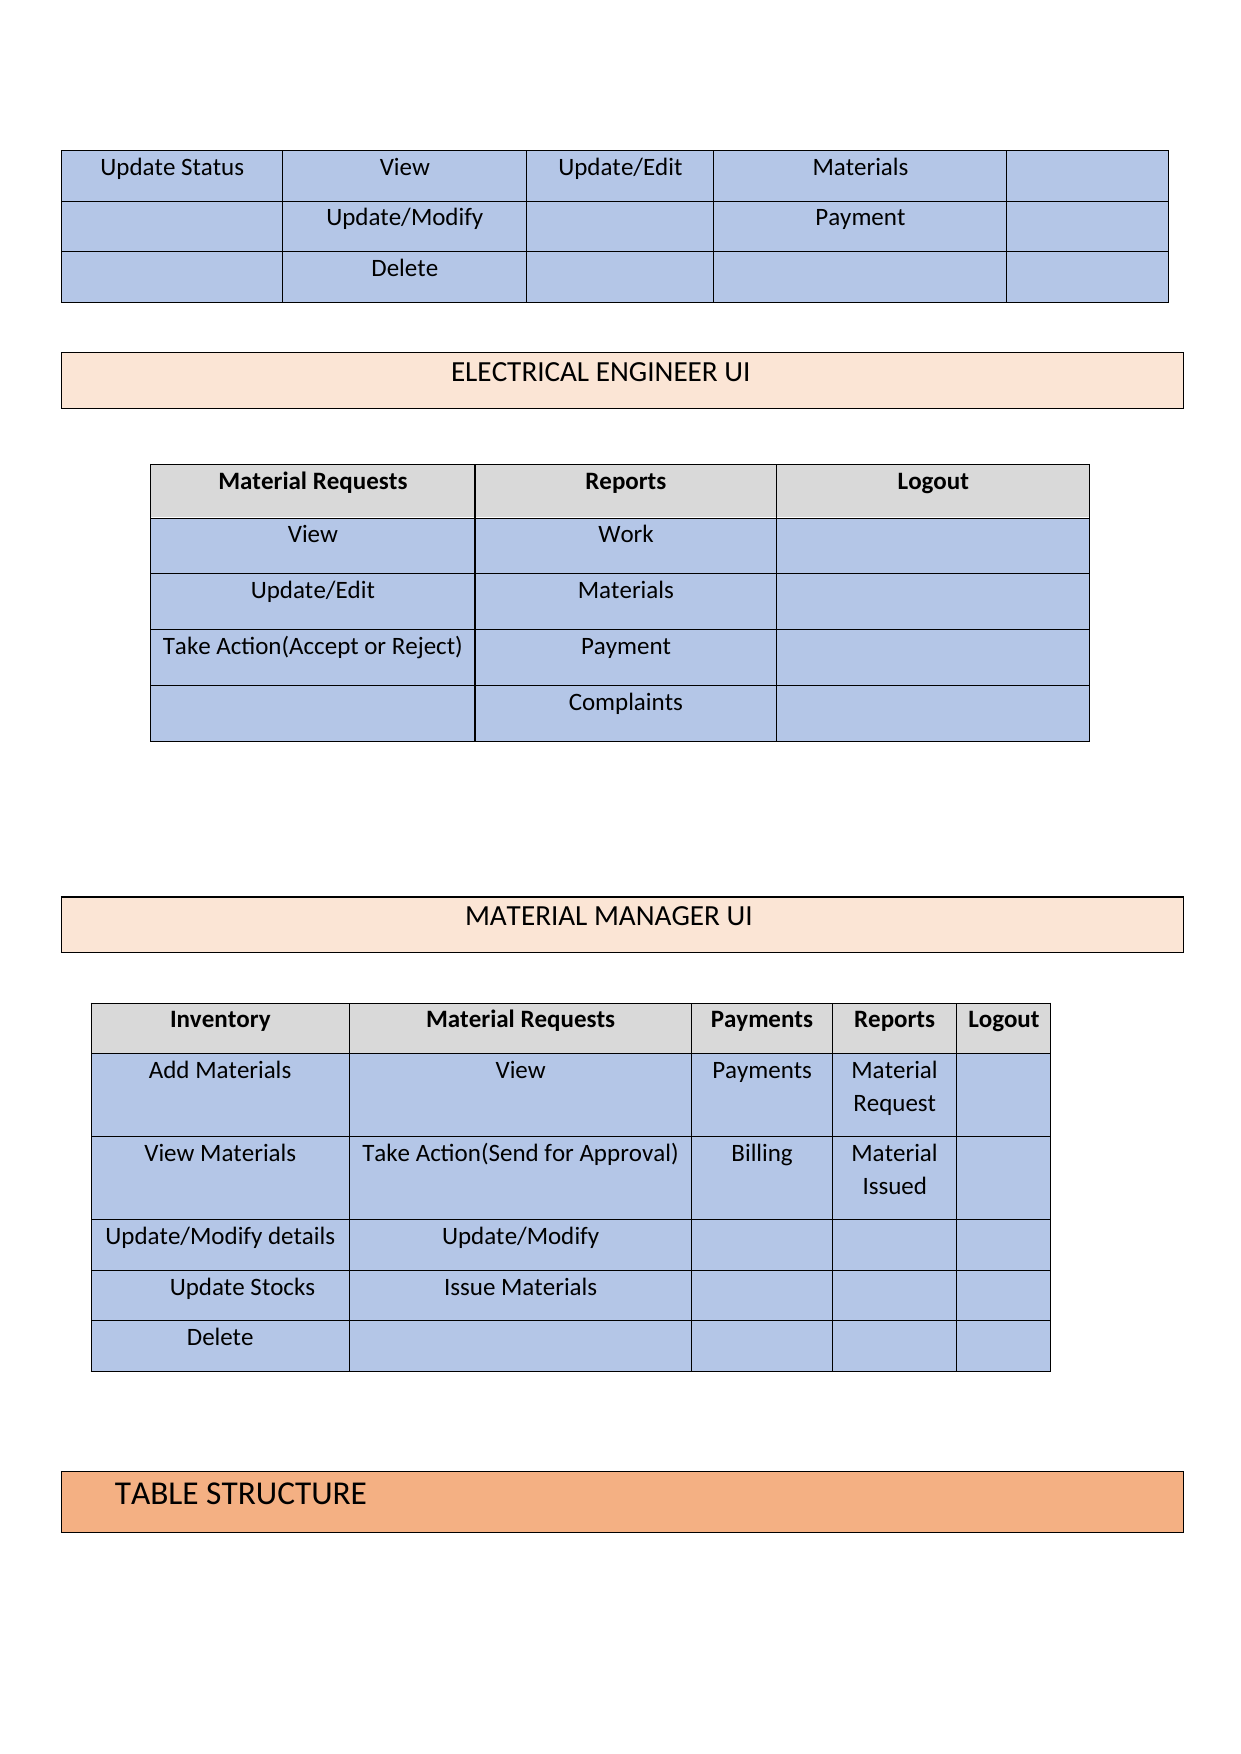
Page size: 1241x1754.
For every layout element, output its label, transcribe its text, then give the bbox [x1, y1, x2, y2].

table_cell Delete [92, 1321, 349, 1371]
table_cell [350, 1321, 691, 1371]
table_cell [62, 202, 282, 251]
table_cell Materials [476, 574, 776, 629]
table_cell Update/Modify [350, 1220, 691, 1270]
table_cell [957, 1271, 1050, 1320]
table_cell [777, 686, 1089, 741]
table_cell Payments [692, 1054, 832, 1136]
table_cell View [151, 519, 474, 573]
table_cell Payment [714, 202, 1006, 251]
table_cell [833, 1220, 956, 1270]
table_cell [777, 519, 1089, 573]
table_cell [957, 1220, 1050, 1270]
table_cell [957, 1137, 1050, 1219]
table_cell [957, 1054, 1050, 1136]
table_cell [692, 1271, 832, 1320]
table_header Reports [833, 1004, 956, 1053]
table_cell View [350, 1054, 691, 1136]
table_cell Billing [692, 1137, 832, 1219]
table_cell Materials [714, 151, 1006, 201]
table_header ELECTRICAL ENGINEER UI [62, 353, 1183, 408]
table_header Material Requests [151, 465, 474, 517]
table_cell Payment [476, 630, 776, 685]
table_cell Update Stocks [92, 1271, 349, 1320]
table_cell Take Action(Accept or Reject) [151, 630, 474, 685]
table_cell [777, 574, 1089, 629]
table_header Reports [476, 465, 776, 517]
table_header Logout [957, 1004, 1050, 1053]
table_cell Update/Modify details [92, 1220, 349, 1270]
table_cell [833, 1271, 956, 1320]
table_cell Update/Modify [283, 202, 526, 251]
table_cell Delete [283, 252, 526, 302]
table_cell [527, 202, 713, 251]
table_cell Material Issued [833, 1137, 956, 1219]
table_cell Complaints [476, 686, 776, 741]
table_cell [1007, 252, 1168, 302]
table_header Inventory [92, 1004, 349, 1053]
table_header Material Requests [350, 1004, 691, 1053]
table_cell View [283, 151, 526, 201]
table_cell [777, 630, 1089, 685]
table_cell [692, 1220, 832, 1270]
table_cell [692, 1321, 832, 1371]
table_cell [1007, 151, 1168, 201]
table_cell Issue Materials [350, 1271, 691, 1320]
table_cell [151, 686, 474, 741]
table_cell [62, 252, 282, 302]
table_cell Update/Edit [527, 151, 713, 201]
table_header Payments [692, 1004, 832, 1053]
table_header MATERIAL MANAGER UI [62, 898, 1183, 952]
table_cell Work [476, 519, 776, 573]
table_cell [957, 1321, 1050, 1371]
table_header TABLE STRUCTURE [62, 1472, 1183, 1532]
table_cell [714, 252, 1006, 302]
table_cell Material Request [833, 1054, 956, 1136]
table_cell [833, 1321, 956, 1371]
table_cell [527, 252, 713, 302]
table_header Logout [777, 465, 1089, 517]
table_cell Update Status [62, 151, 282, 201]
table_cell Update/Edit [151, 574, 474, 629]
table_cell Take Action(Send for Approval) [350, 1137, 691, 1219]
table_cell View Materials [92, 1137, 349, 1219]
table_cell [1007, 202, 1168, 251]
table_cell Add Materials [92, 1054, 349, 1136]
